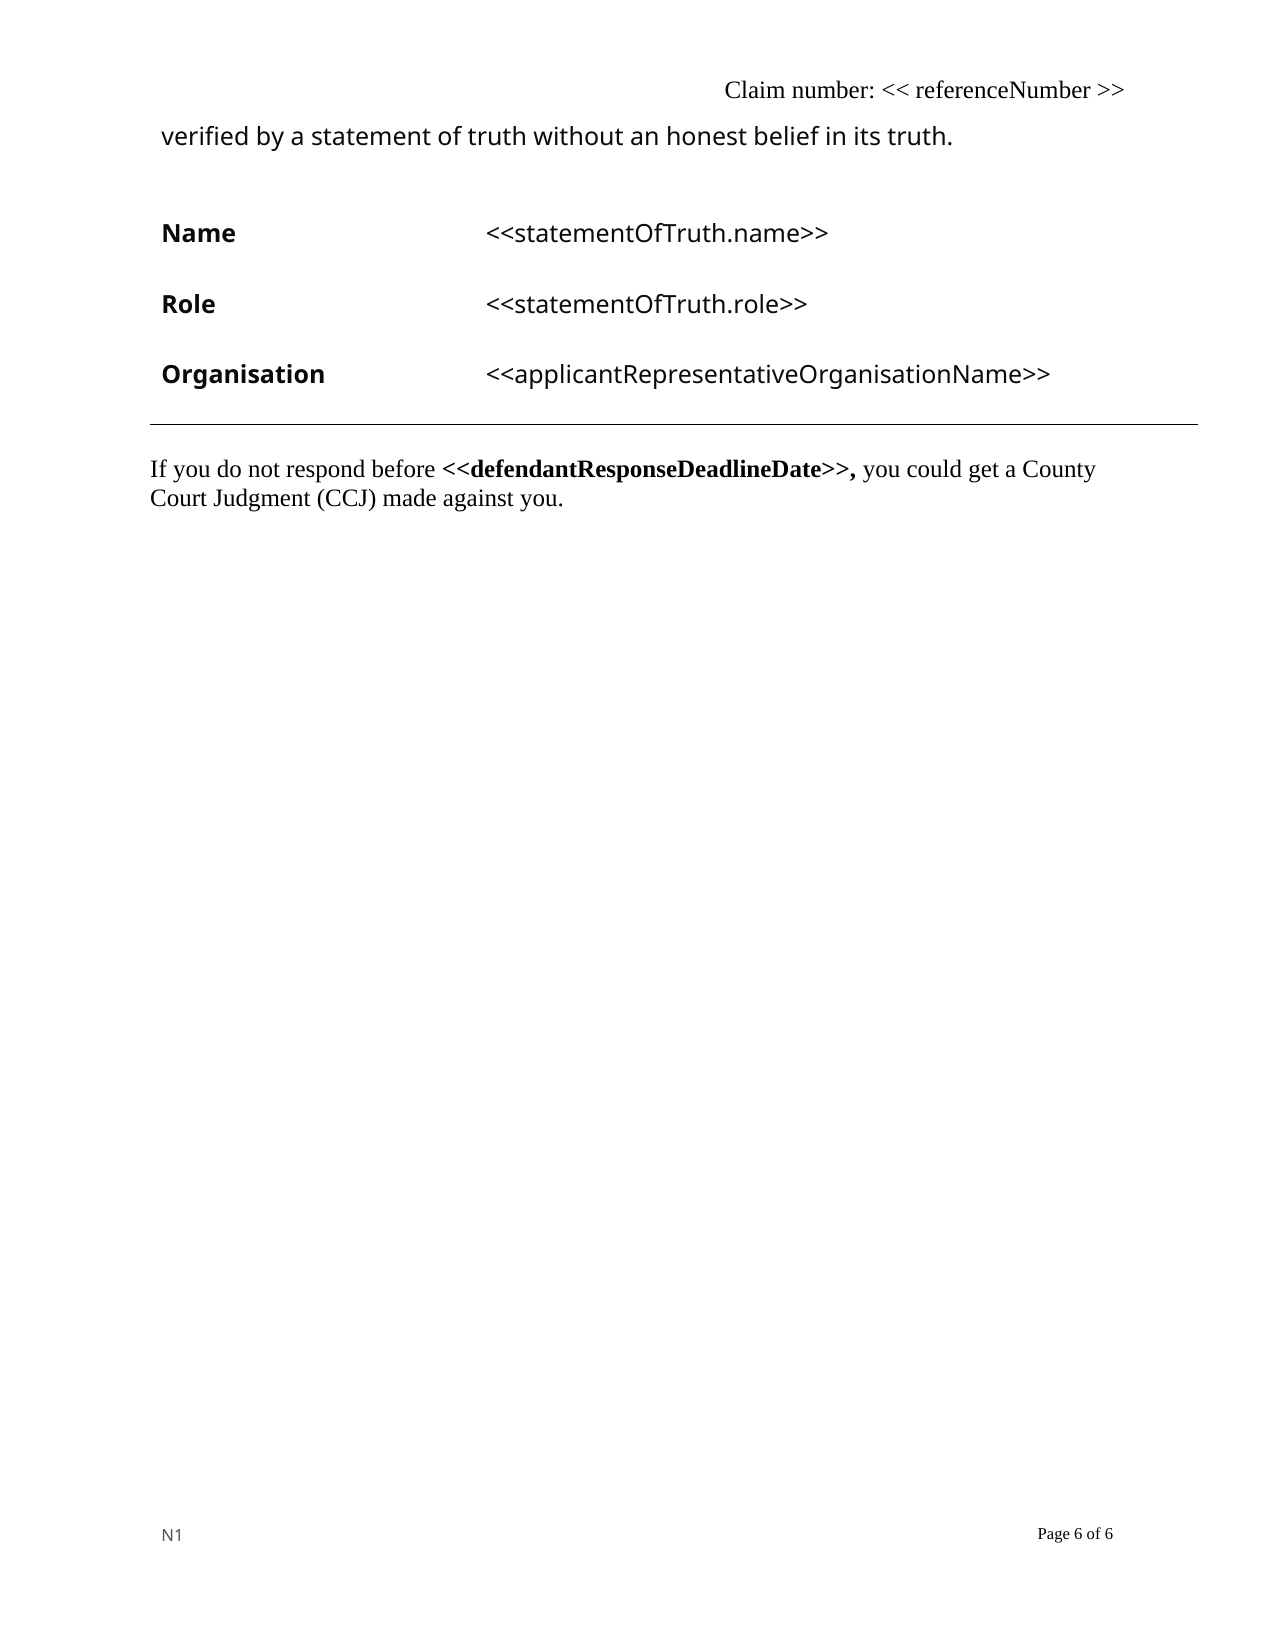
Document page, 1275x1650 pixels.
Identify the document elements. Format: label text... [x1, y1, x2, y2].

table_cell Organisation [150, 353, 474, 424]
table_cell <<statementOfTruth.role>> [474, 282, 1198, 353]
table_cell <<statementOfTruth.name>> [474, 211, 1198, 282]
text If you do not respond before <<defendantResponseDeadlineDate>>, you could get a County Court Judgment (CCJ) made against you. [150, 454, 1125, 511]
table_cell <<applicantRepresentativeOrganisationName>> [474, 353, 1198, 424]
table_cell Name [150, 211, 474, 282]
table_cell Role [150, 282, 474, 353]
